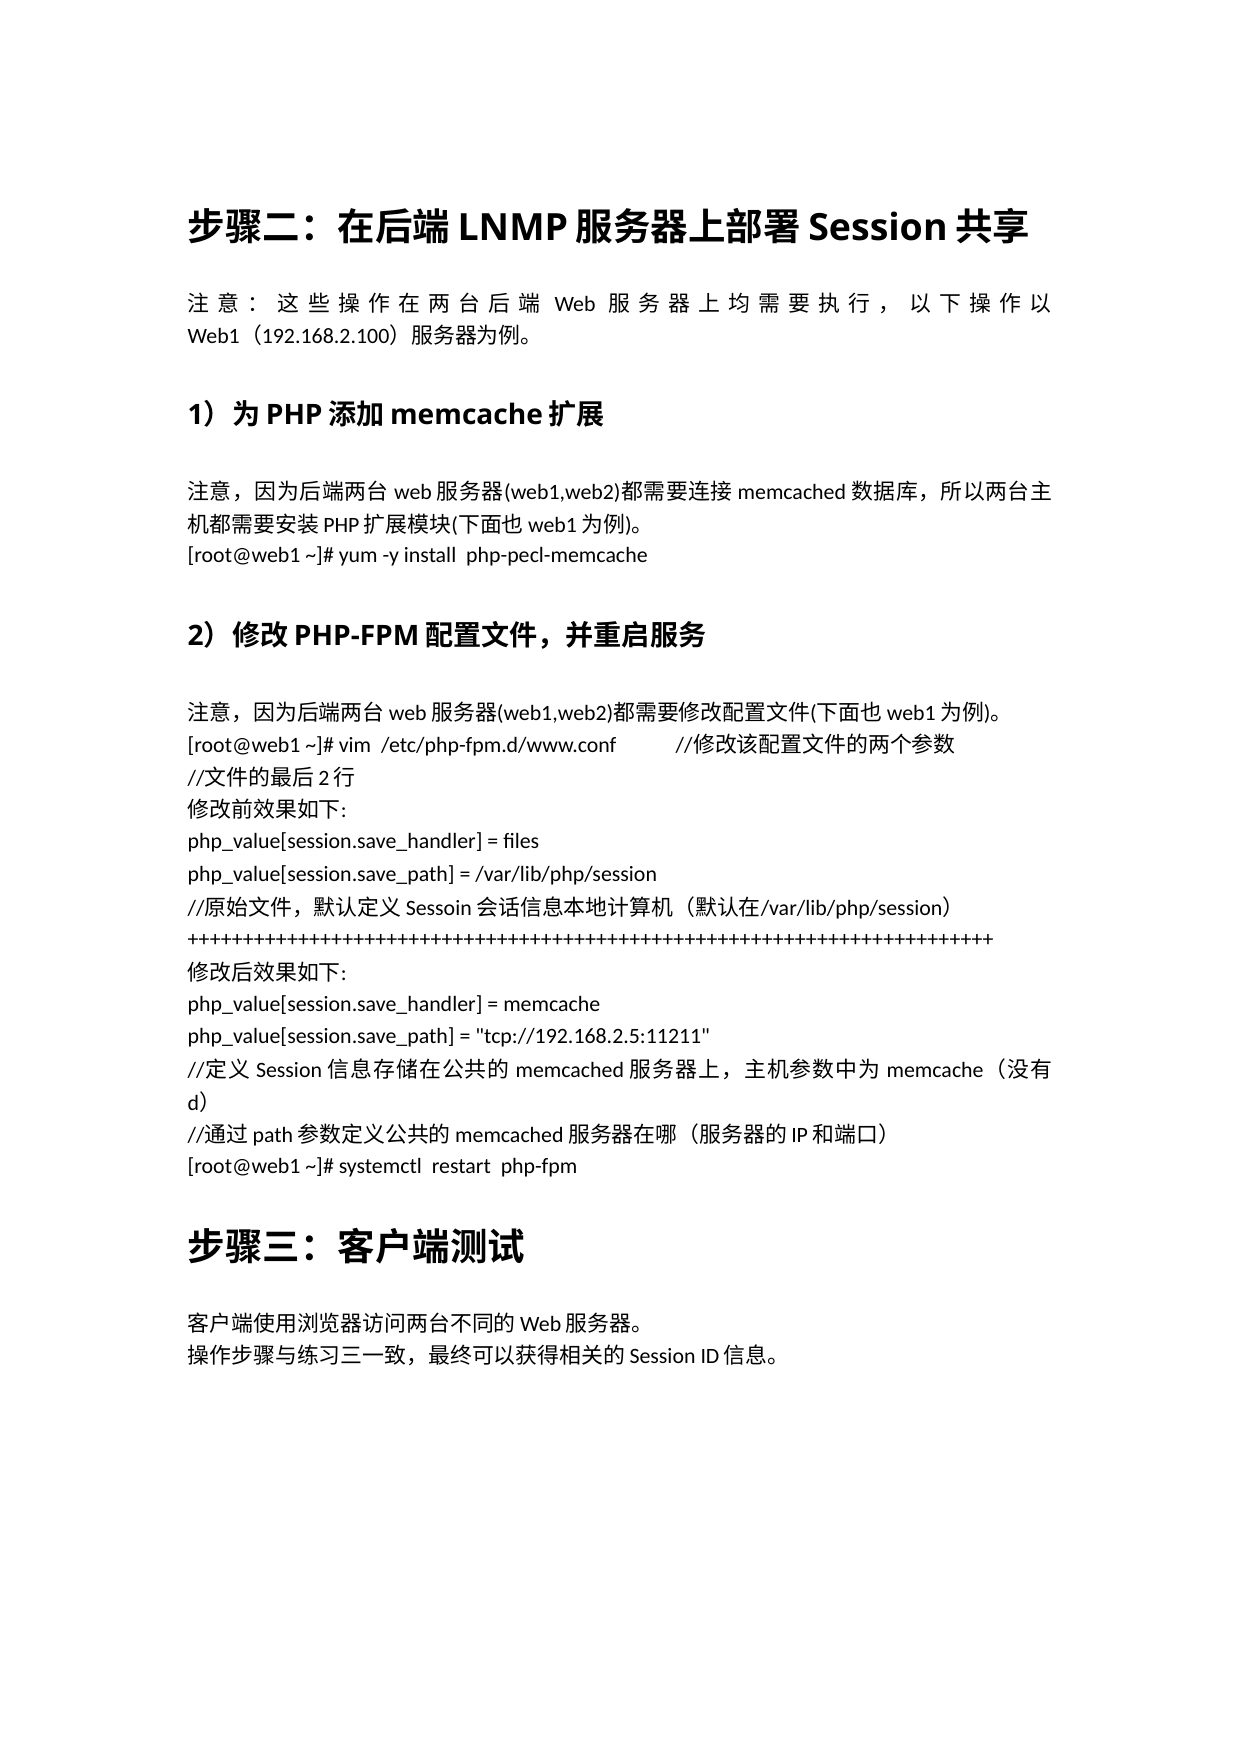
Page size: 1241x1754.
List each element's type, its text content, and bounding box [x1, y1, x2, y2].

text +++++++++++++++++++++++++++++++++++++++++++++++++++++++++++++++++++++++++ [187, 922, 1053, 954]
text 注意：这些操作在两台后端Web服务器上均需要执行，以下操作以Web1（192.168.2.100）服务器为例。 [187, 285, 1053, 350]
text 客户端使用浏览器访问两台不同的Web服务器。 [187, 1305, 1053, 1338]
text 修改前效果如下: [187, 792, 1053, 824]
subtitle 步骤二：在后端LNMP服务器上部署Session共享 [187, 191, 1053, 256]
text //原始文件，默认定义Sessoin会话信息本地计算机（默认在/var/lib/php/session） [187, 889, 1053, 922]
text //定义Session信息存储在公共的memcached服务器上，主机参数中为memcache（没有d） [187, 1052, 1053, 1117]
text 注意，因为后端两台web服务器(web1,web2)都需要连接memcached数据库，所以两台主机都需要安装PHP扩展模块(下面也web1为例)。 [187, 474, 1053, 539]
subtitle 步骤三：客户端测试 [187, 1211, 1053, 1276]
subtitle 1）为PHP添加memcache扩展 [187, 379, 1053, 444]
text php_value[session.save_handler] = memcache [187, 987, 1053, 1019]
text php_value[session.save_path] = "tcp://192.168.2.5:11211" [187, 1019, 1053, 1052]
text 修改后效果如下: [187, 954, 1053, 987]
subtitle 2）修改PHP-FPM配置文件，并重启服务 [187, 600, 1053, 665]
text [root@web1 ~]# yum -y install php-pecl-memcache [187, 539, 1053, 571]
text php_value[session.save_path] = /var/lib/php/session [187, 857, 1053, 889]
text 注意，因为后端两台web服务器(web1,web2)都需要修改配置文件(下面也web1为例)。 [187, 694, 1053, 727]
text php_value[session.save_handler] = files [187, 824, 1053, 857]
text [root@web1 ~]# systemctl restart php-fpm [187, 1149, 1053, 1182]
text //通过path参数定义公共的memcached服务器在哪（服务器的IP和端口） [187, 1117, 1053, 1149]
text //文件的最后2行 [187, 759, 1053, 792]
text 操作步骤与练习三一致，最终可以获得相关的Session ID信息。 [187, 1338, 1053, 1370]
text [root@web1 ~]# vim /etc/php-fpm.d/www.conf //修改该配置文件的两个参数 [187, 727, 1053, 759]
